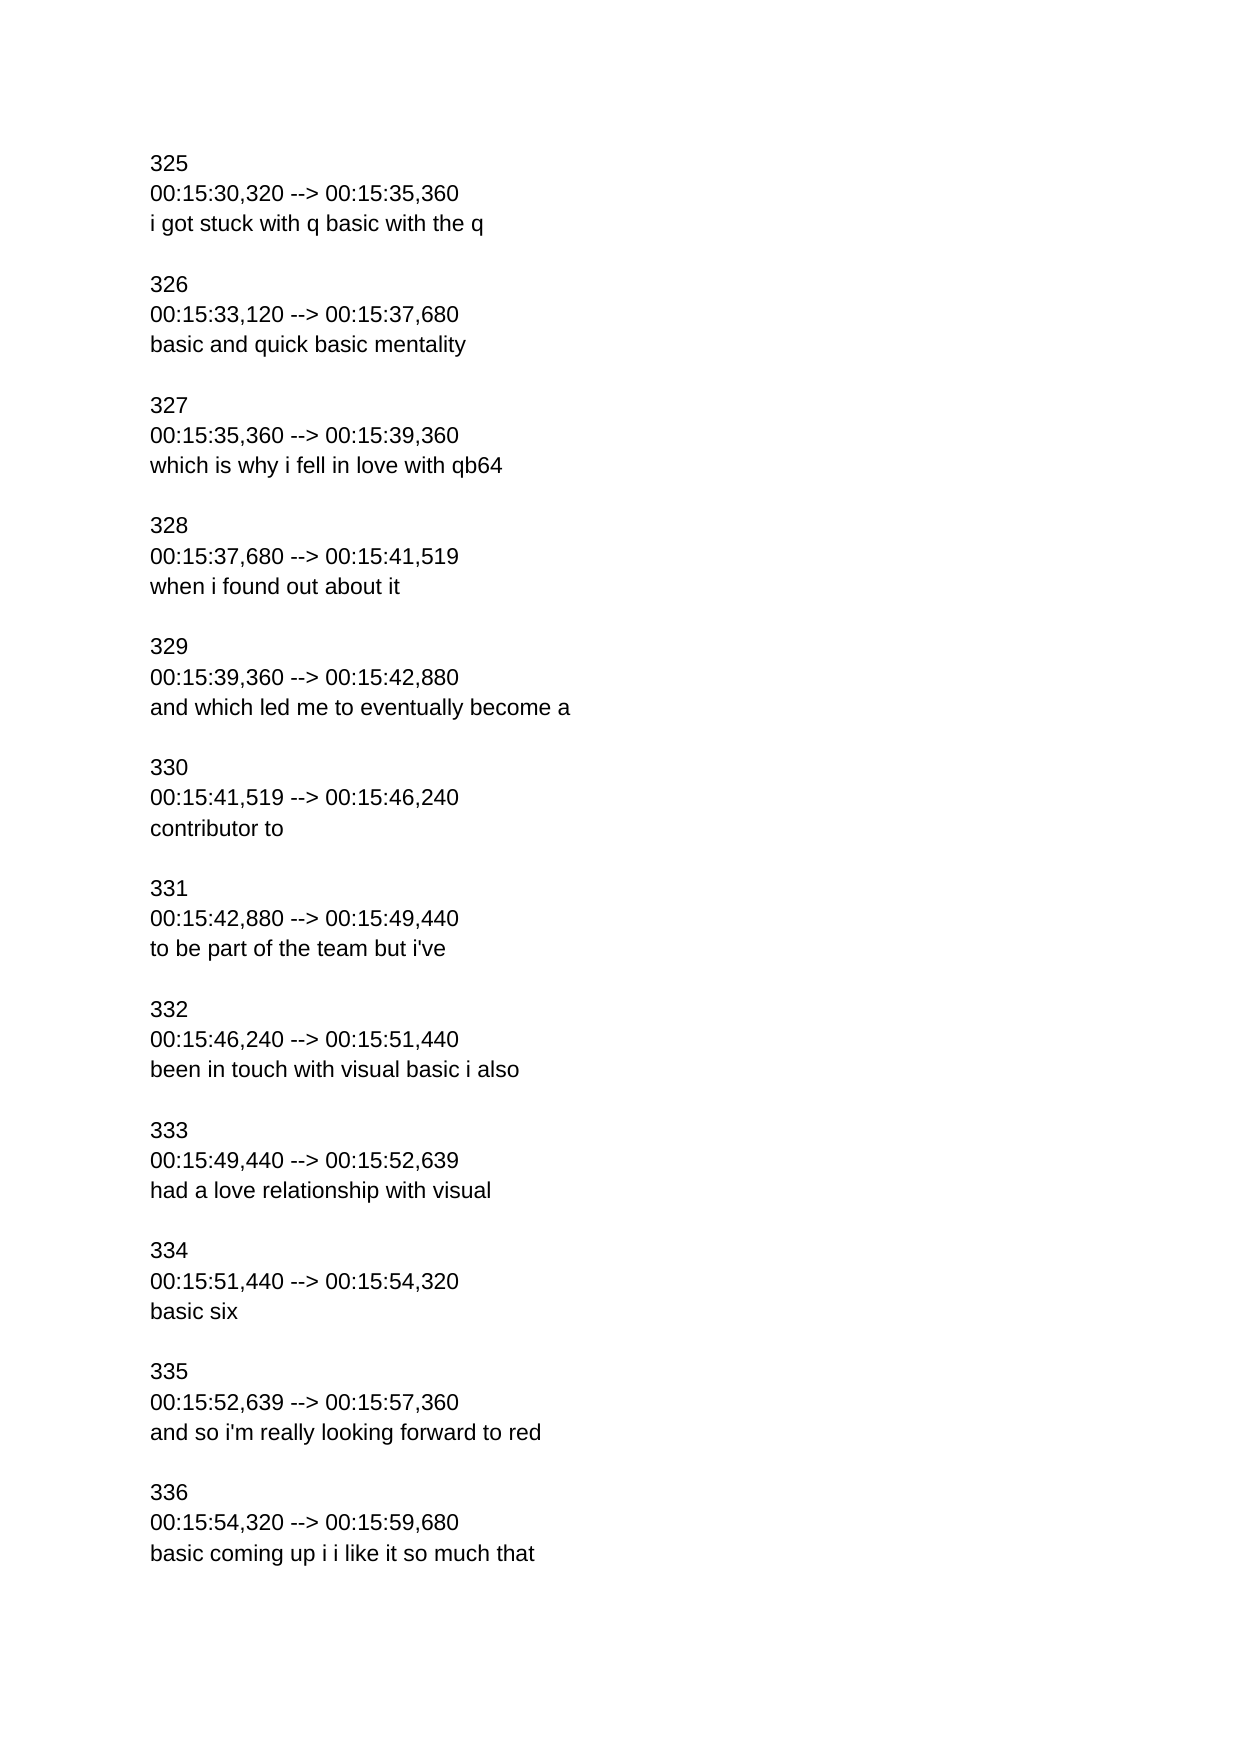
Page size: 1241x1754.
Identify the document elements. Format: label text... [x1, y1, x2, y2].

text had a love relationship with visual [150, 1177, 1090, 1203]
text 00:15:33,120 --> 00:15:37,680 [150, 301, 1090, 327]
text 335 [150, 1358, 1090, 1385]
text 00:15:49,440 --> 00:15:52,639 [150, 1147, 1090, 1173]
text 333 [150, 1117, 1090, 1143]
text when i found out about it [150, 573, 1090, 599]
text i got stuck with q basic with the q [150, 210, 1090, 237]
text 00:15:39,360 --> 00:15:42,880 [150, 663, 1090, 690]
text 332 [150, 996, 1090, 1022]
text 330 [150, 754, 1090, 781]
text 334 [150, 1237, 1090, 1264]
text 328 [150, 512, 1090, 539]
text 336 [150, 1479, 1090, 1506]
text which is why i fell in love with qb64 [150, 452, 1090, 478]
text 00:15:42,880 --> 00:15:49,440 [150, 905, 1090, 932]
text and which led me to eventually become a [150, 694, 1090, 720]
text 00:15:41,519 --> 00:15:46,240 [150, 784, 1090, 811]
text basic and quick basic mentality [150, 331, 1090, 358]
text 329 [150, 633, 1090, 660]
text and so i'm really looking forward to red [150, 1419, 1090, 1445]
text 00:15:54,320 --> 00:15:59,680 [150, 1509, 1090, 1536]
text 326 [150, 271, 1090, 297]
text 327 [150, 392, 1090, 418]
text 00:15:46,240 --> 00:15:51,440 [150, 1026, 1090, 1052]
text 00:15:51,440 --> 00:15:54,320 [150, 1268, 1090, 1294]
text 331 [150, 875, 1090, 901]
text been in touch with visual basic i also [150, 1056, 1090, 1083]
text 00:15:52,639 --> 00:15:57,360 [150, 1388, 1090, 1415]
text 00:15:30,320 --> 00:15:35,360 [150, 180, 1090, 207]
text 00:15:37,680 --> 00:15:41,519 [150, 543, 1090, 569]
text contributor to [150, 814, 1090, 841]
text to be part of the team but i've [150, 935, 1090, 962]
text 00:15:35,360 --> 00:15:39,360 [150, 422, 1090, 448]
text 325 [150, 150, 1090, 176]
text basic six [150, 1298, 1090, 1324]
text basic coming up i i like it so much that [150, 1539, 1090, 1566]
